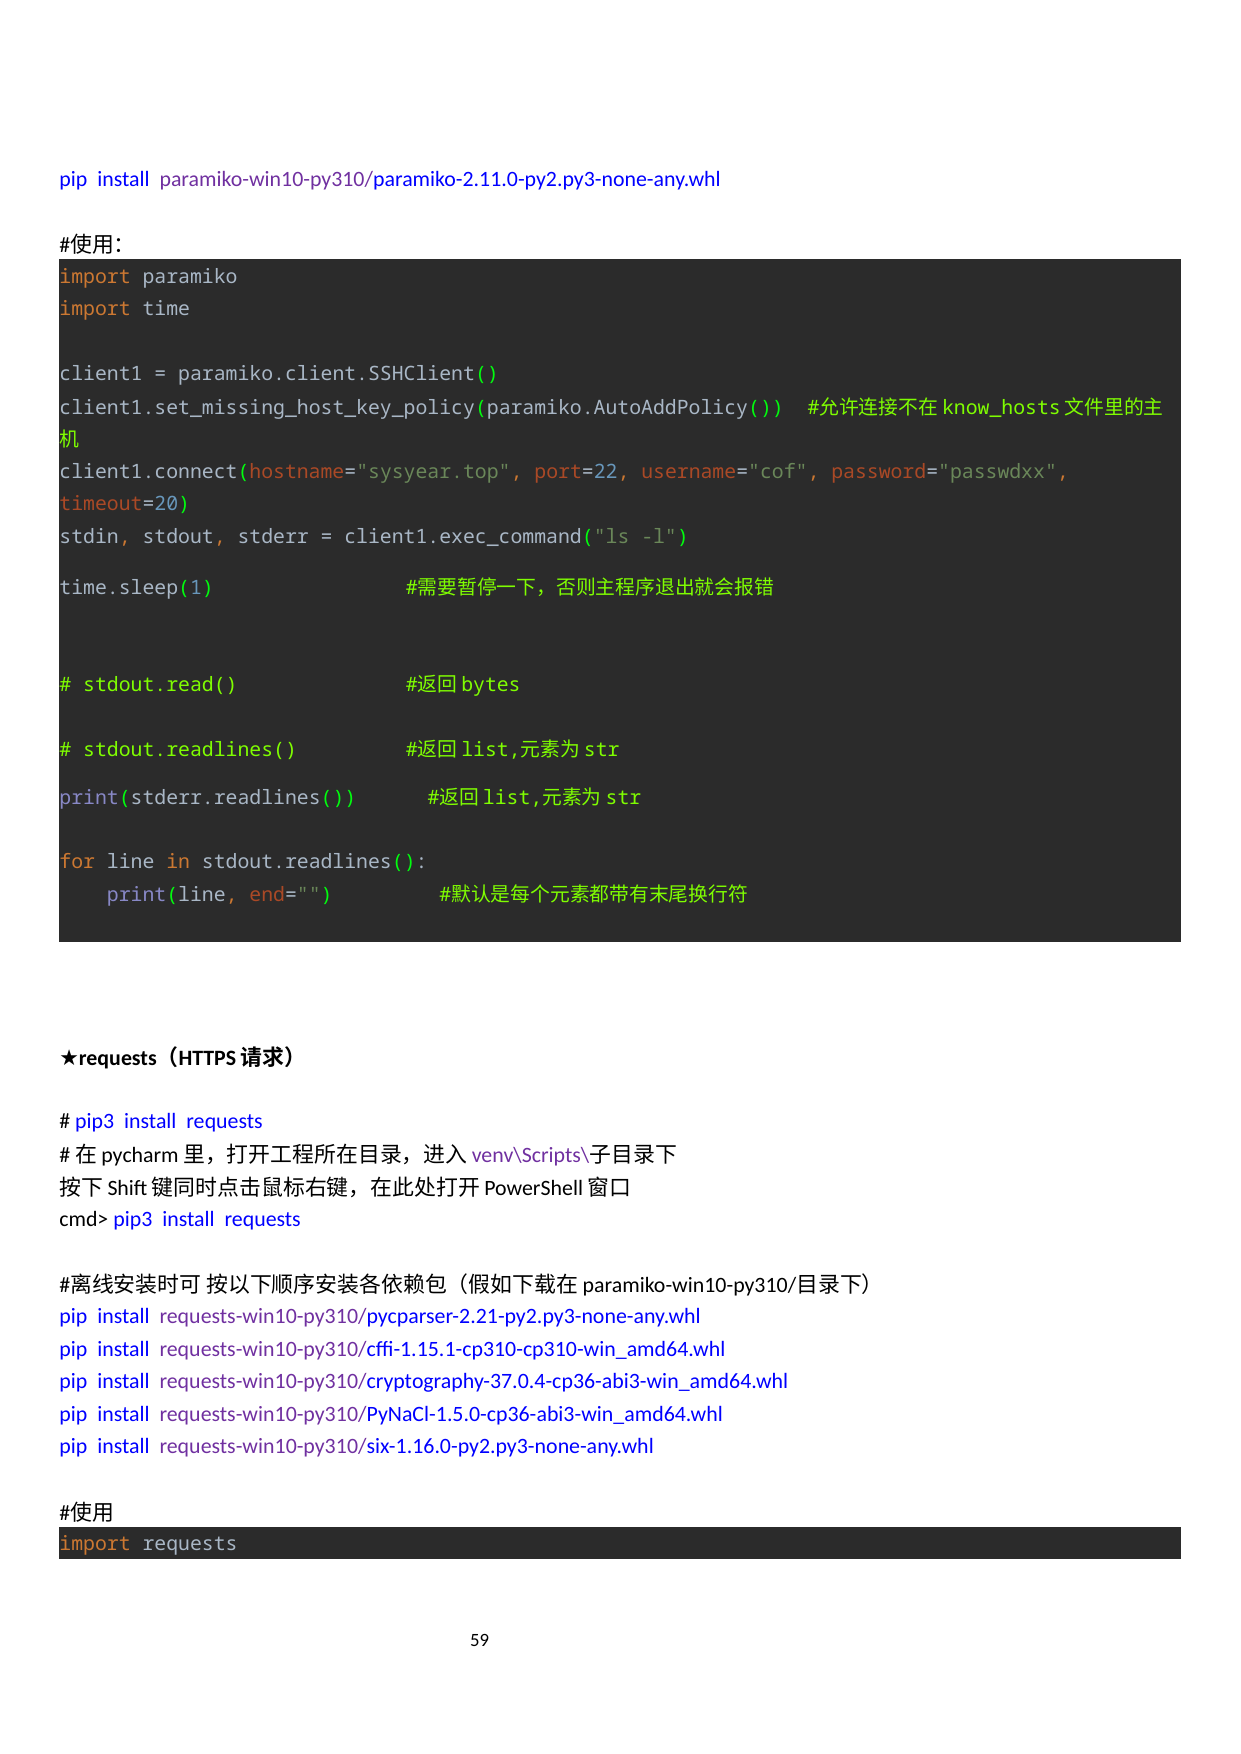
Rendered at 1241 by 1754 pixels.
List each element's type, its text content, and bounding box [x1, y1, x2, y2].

text import paramiko import time client1 = paramiko.client.SSHClient() client1.set_missing_host_key_policy(paramiko.AutoAddPolicy()) #允许连接不在know_hosts文件里的主机 client1.connect(hostname="sysyear.top", port=22, username="cof", password="passwdxx", timeout=20) stdin, stdout, stderr = client1.exec_command("ls -l") time.sleep(1) #需要暂停一下，否则主程序退出就会报错 # stdout.read() #返回bytes # stdout.readlines() #返回list,元素为str print(stderr.readlines()) #返回list,元素为str for line in stdout.readlines(): print(line, end="") #默认是每个元素都带有末尾换行符 [59, 259, 1181, 909]
text #使用 [59, 1494, 1181, 1527]
text ★requests（HTTPS请求） [59, 1039, 1181, 1072]
text pip install requests-win10-py310/cryptography-37.0.4-cp36-abi3-win_amd64.whl [59, 1364, 1181, 1397]
text pip install requests-win10-py310/cffi-1.15.1-cp310-cp310-win_amd64.whl [59, 1332, 1181, 1364]
text pip install requests-win10-py310/six-1.16.0-py2.py3-none-any.whl [59, 1429, 1181, 1462]
text pip install requests-win10-py310/pycparser-2.21-py2.py3-none-any.whl [59, 1299, 1181, 1332]
text pip install paramiko-win10-py310/paramiko-2.11.0-py2.py3-none-any.whl [59, 162, 1181, 194]
text # 在pycharm里，打开工程所在目录，进入venv\Scripts\子目录下 [59, 1137, 1181, 1169]
text 按下Shift键同时点击鼠标右键，在此处打开PowerShell窗口 [59, 1169, 1181, 1202]
text cmd> pip3 install requests [59, 1202, 1181, 1234]
text #离线安装时可 按以下顺序安装各依赖包（假如下载在paramiko-win10-py310/目录下） [59, 1267, 1181, 1299]
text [59, 1527, 1181, 1559]
text # pip3 install requests [59, 1104, 1181, 1137]
text #使用： [59, 227, 1181, 259]
text pip install requests-win10-py310/PyNaCl-1.5.0-cp36-abi3-win_amd64.whl [59, 1397, 1181, 1429]
